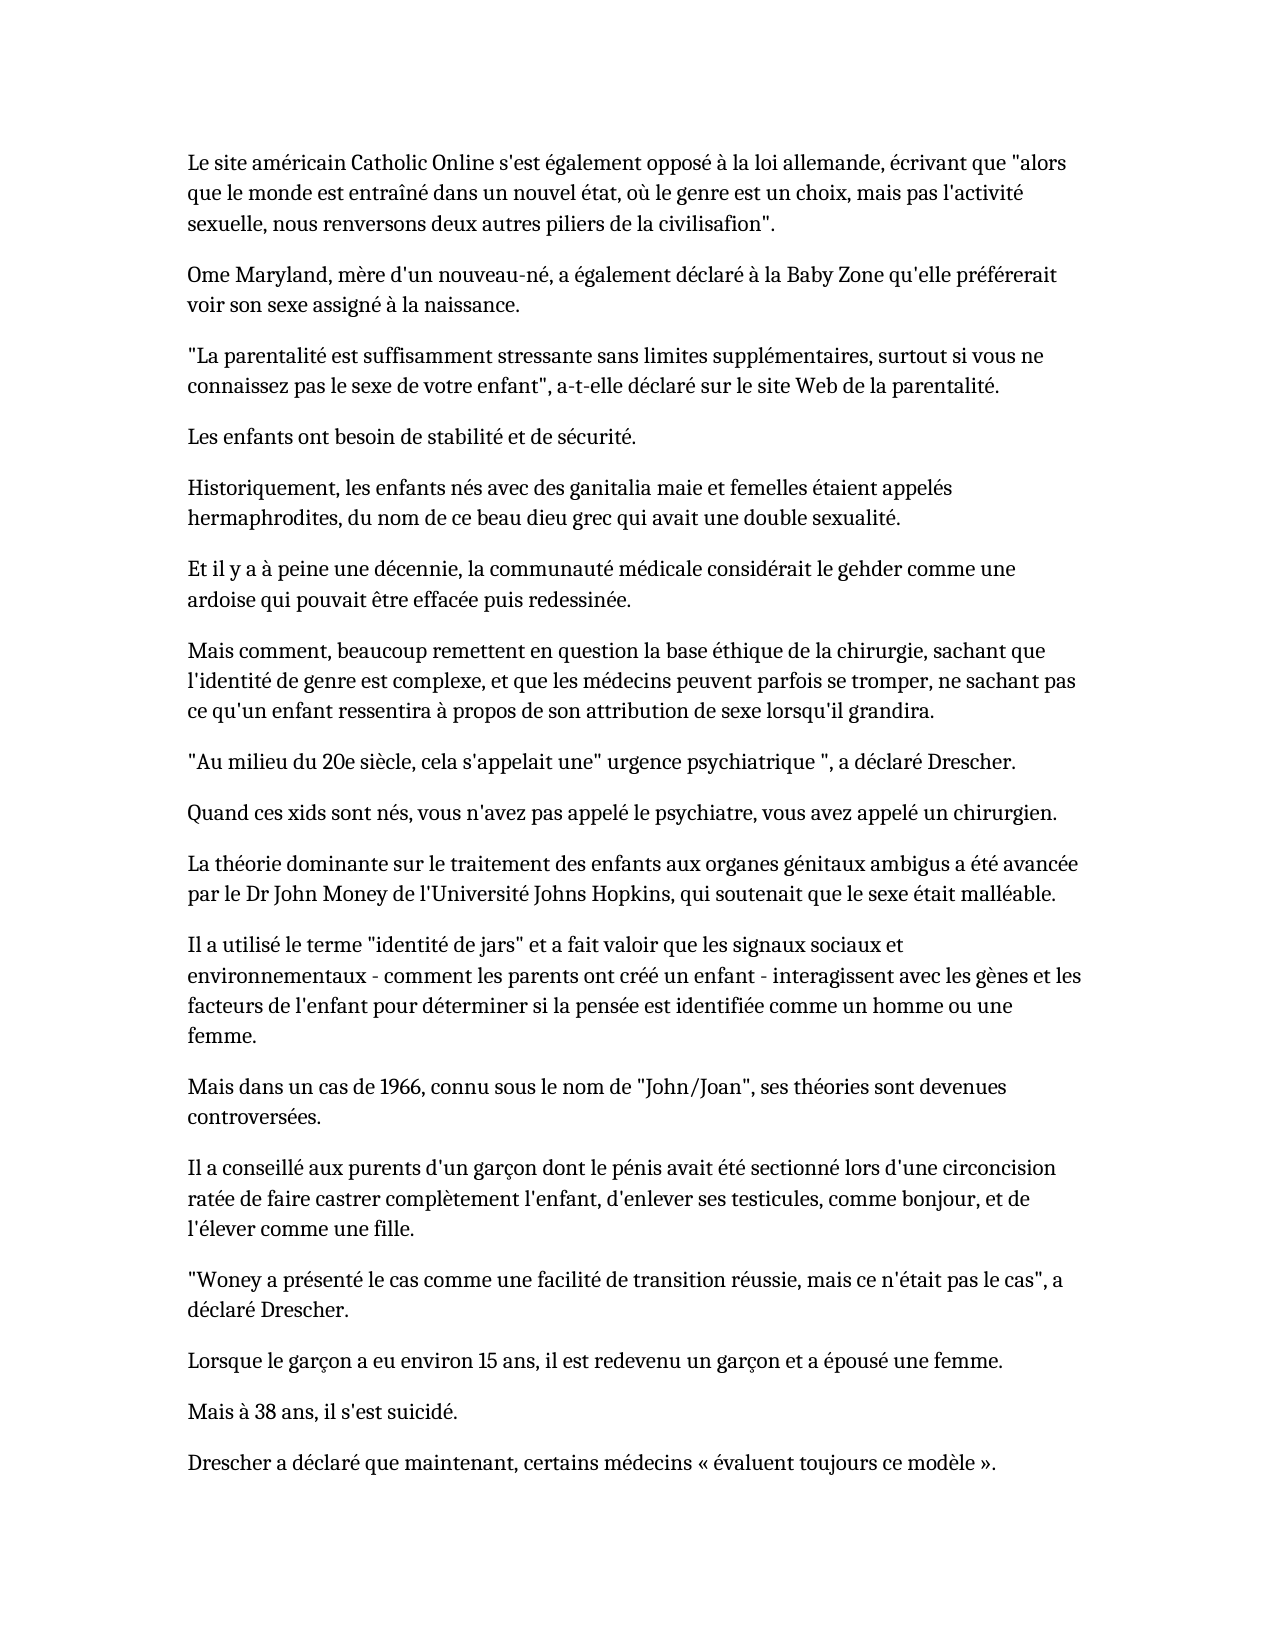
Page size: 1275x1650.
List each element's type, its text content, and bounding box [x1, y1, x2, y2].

text Quand ces xids sont nés, vous n'avez pas appelé le psychiatre, vous avez appelé un chirurgien. [187, 800, 1087, 826]
text Drescher a déclaré que maintenant, certains médecins « évaluent toujours ce modèle ». [187, 1450, 1087, 1476]
text La théorie dominante sur le traitement des enfants aux organes génitaux ambigus a été avancée par le Dr John Money de l'Université Johns Hopkins, qui soutenait que le sexe était malléable. [187, 851, 1087, 908]
text "Au milieu du 20e siècle, cela s'appelait une" urgence psychiatrique ", a déclaré Drescher. [187, 749, 1087, 775]
text Le site américain Catholic Online s'est également opposé à la loi allemande, écrivant que "alors que le monde est entraîné dans un nouvel état, où le genre est un choix, mais pas l'activité sexuelle, nous renversons deux autres piliers de la civilisafion". [187, 150, 1087, 237]
text Historiquement, les enfants nés avec des ganitalia maie et femelles étaient appelés hermaphrodites, du nom de ce beau dieu grec qui avait une double sexualité. [187, 475, 1087, 532]
text Les enfants ont besoin de stabilité et de sécurité. [187, 424, 1087, 450]
text Lorsque le garçon a eu environ 15 ans, il est redevenu un garçon et a épousé une femme. [187, 1348, 1087, 1374]
text Et il y a à peine une décennie, la communauté médicale considérait le gehder comme une ardoise qui pouvait être effacée puis redessinée. [187, 556, 1087, 613]
text Ome Maryland, mère d'un nouveau-né, a également déclaré à la Baby Zone qu'elle préférerait voir son sexe assigné à la naissance. [187, 261, 1087, 318]
text Mais à 38 ans, il s'est suicidé. [187, 1399, 1087, 1425]
text Mais comment, beaucoup remettent en question la base éthique de la chirurgie, sachant que l'identité de genre est complexe, et que les médecins peuvent parfois se tromper, ne sachant pas ce qu'un enfant ressentira à propos de son attribution de sexe lorsqu'il grandira. [187, 637, 1087, 724]
text Il a conseillé aux purents d'un garçon dont le pénis avait été sectionné lors d'une circoncision ratée de faire castrer complètement l'enfant, d'enlever ses testicules, comme bonjour, et de l'élever comme une fille. [187, 1155, 1087, 1242]
text "La parentalité est suffisamment stressante sans limites supplémentaires, surtout si vous ne connaissez pas le sexe de votre enfant", a-t-elle déclaré sur le site Web de la parentalité. [187, 343, 1087, 399]
text Il a utilisé le terme "identité de jars" et a fait valoir que les signaux sociaux et environnementaux - comment les parents ont créé un enfant - interagissent avec les gènes et les facteurs de l'enfant pour déterminer si la pensée est identifiée comme un homme ou une femme. [187, 932, 1087, 1049]
text "Woney a présenté le cas comme une facilité de transition réussie, mais ce n'était pas le cas", a déclaré Drescher. [187, 1267, 1087, 1323]
text Mais dans un cas de 1966, connu sous le nom de "John/Joan", ses théories sont devenues controversées. [187, 1074, 1087, 1131]
